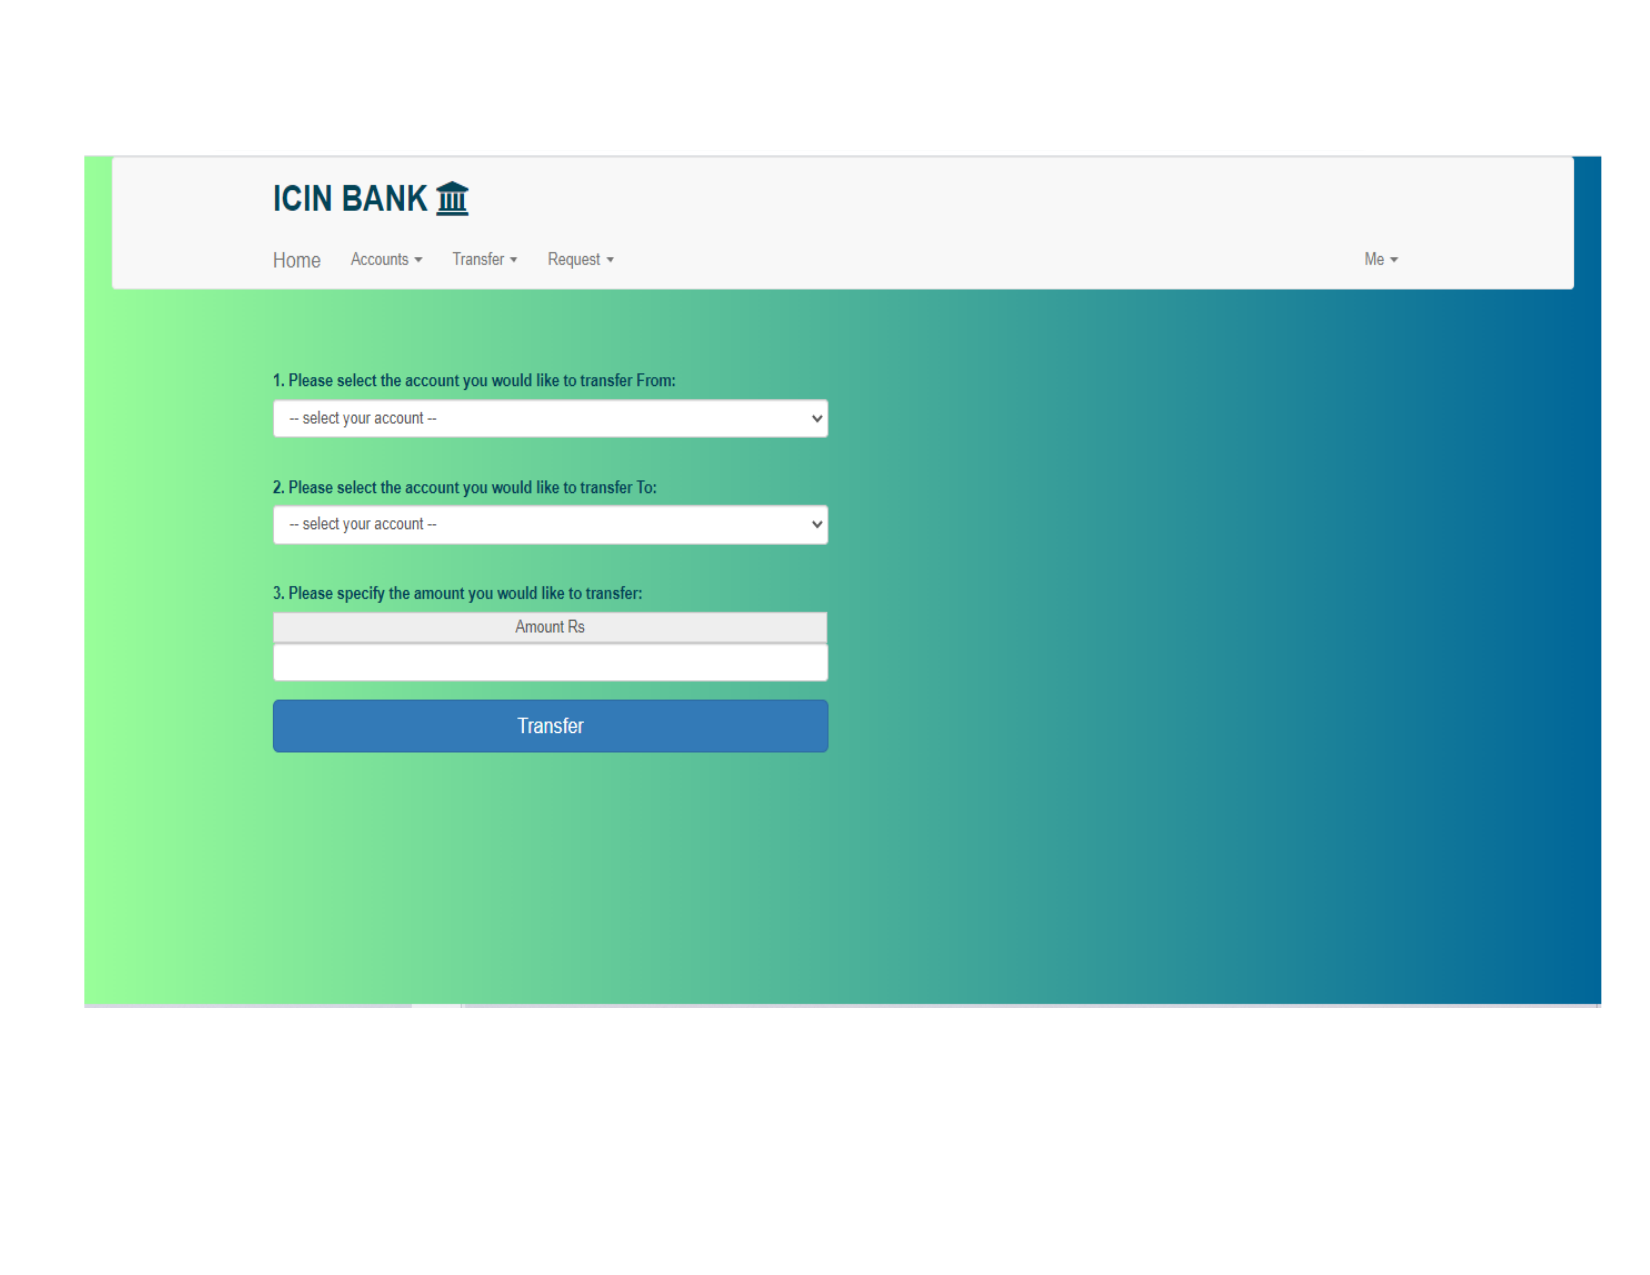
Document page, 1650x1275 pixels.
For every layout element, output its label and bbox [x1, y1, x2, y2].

picture [84, 150, 1602, 1008]
